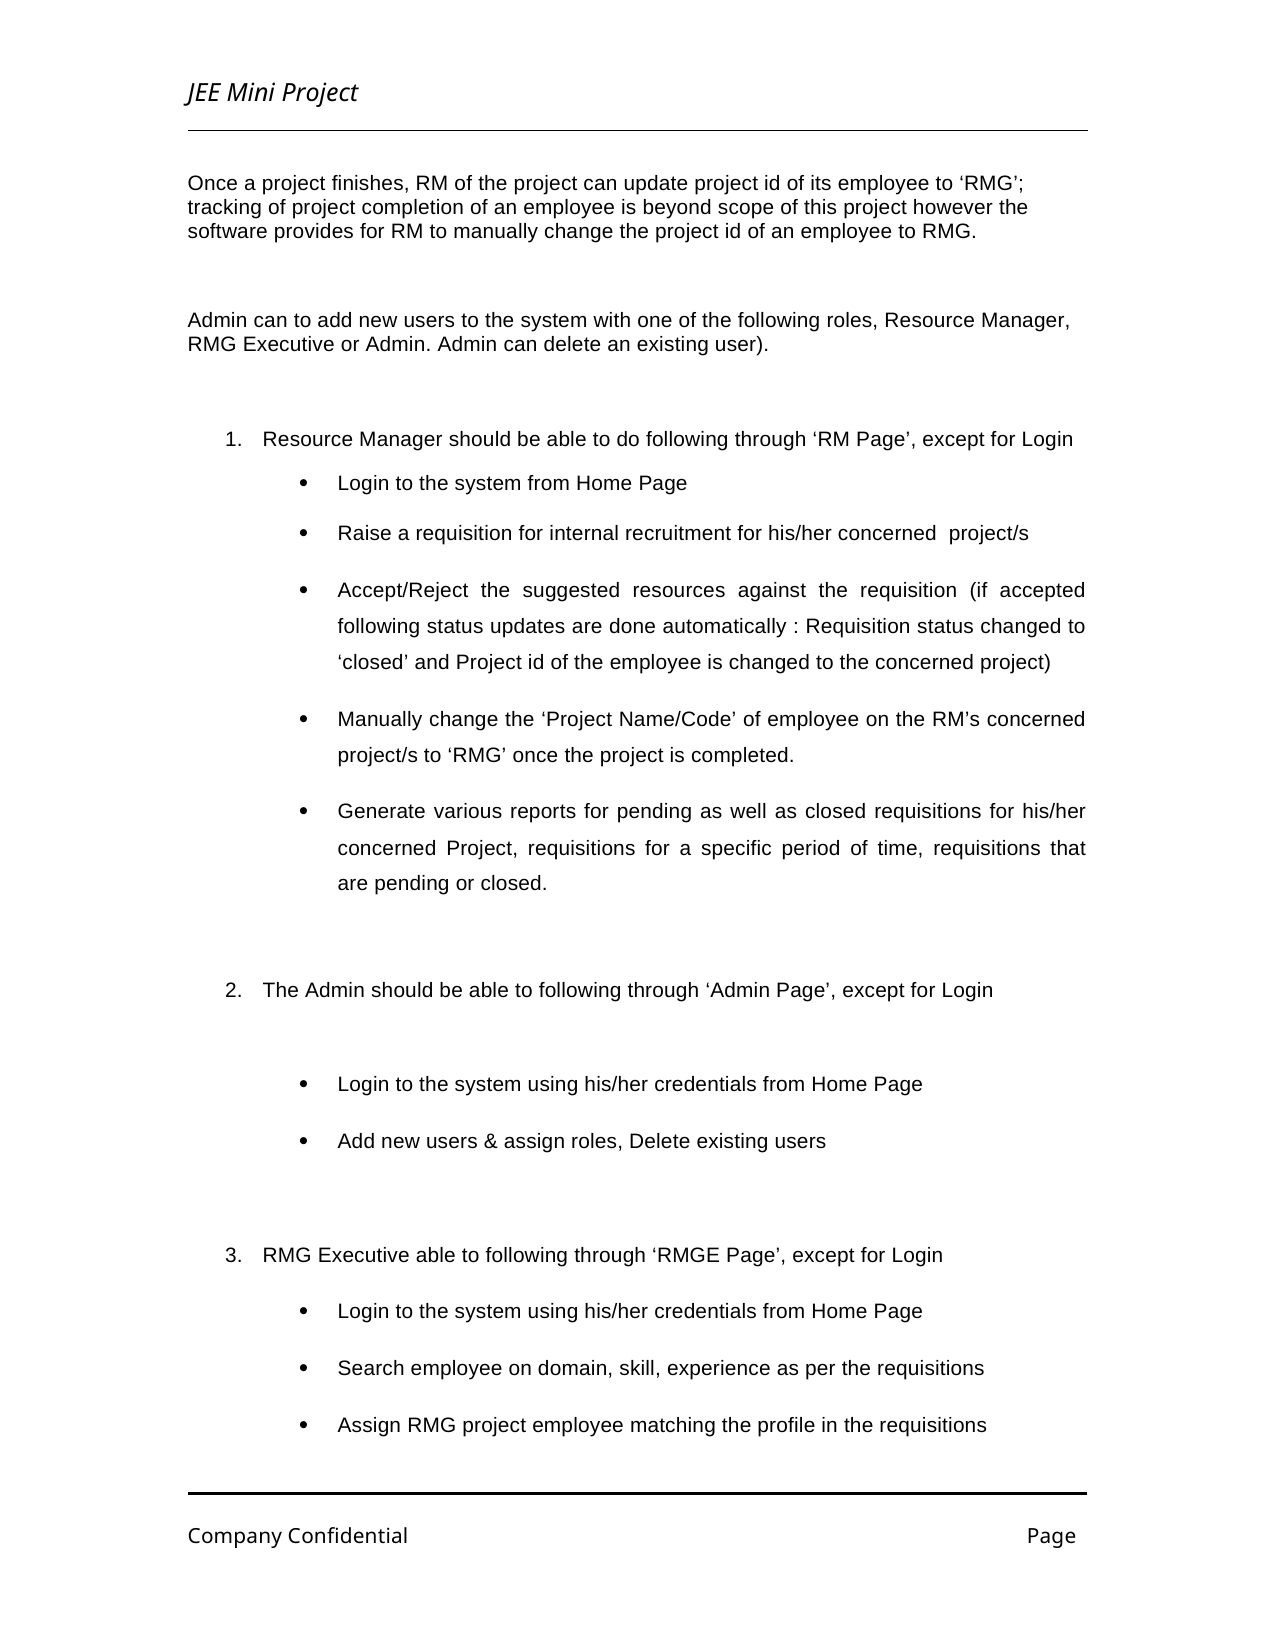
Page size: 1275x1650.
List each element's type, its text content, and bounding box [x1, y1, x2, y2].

list Assign RMG project employee matching the profile in the requisitions [300, 1413, 1087, 1437]
list Generate various reports for pending as well as closed requisitions for his/her concerned Project, requisitions for a specific period of time, requisitions that are pending or closed. [300, 799, 1087, 895]
text Once a project finishes, RM of the project can update project id of its employee to ‘RMG’; tracking of project completion of an employee is beyond scope of this project however the software provides for RM to manually change the project id of an employee to RMG. [187, 171, 1087, 242]
text Admin can to add new users to the system with one of the following roles, Resource Manager, RMG Executive or Admin. Admin can delete an existing user). [187, 308, 1087, 356]
list Resource Manager should be able to do following through ‘RM Page’, except for Login [225, 426, 1087, 450]
list RMG Executive able to following through ‘RMGE Page’, except for Login [225, 1242, 1087, 1266]
list Search employee on domain, skill, experience as per the requisitions [300, 1356, 1087, 1380]
list Login to the system from Home Page [300, 471, 1087, 495]
list Login to the system using his/her credentials from Home Page [300, 1072, 1087, 1096]
list The Admin should be able to following through ‘Admin Page’, except for Login [225, 978, 1087, 1002]
list Manually change the ‘Project Name/Code’ of employee on the RM’s concerned project/s to ‘RMG’ once the project is completed. [300, 706, 1087, 766]
list Raise a requisition for internal recruitment for his/her concerned project/s [300, 521, 1087, 545]
list Login to the system using his/her credentials from Home Page [300, 1299, 1087, 1323]
list Accept/Reject the suggested resources against the requisition (if accepted following status updates are done automatically : Requisition status changed to ‘closed’ and Project id of the employee is changed to the concerned project) [300, 578, 1087, 674]
list Add new users & assign roles, Delete existing users [300, 1129, 1087, 1153]
